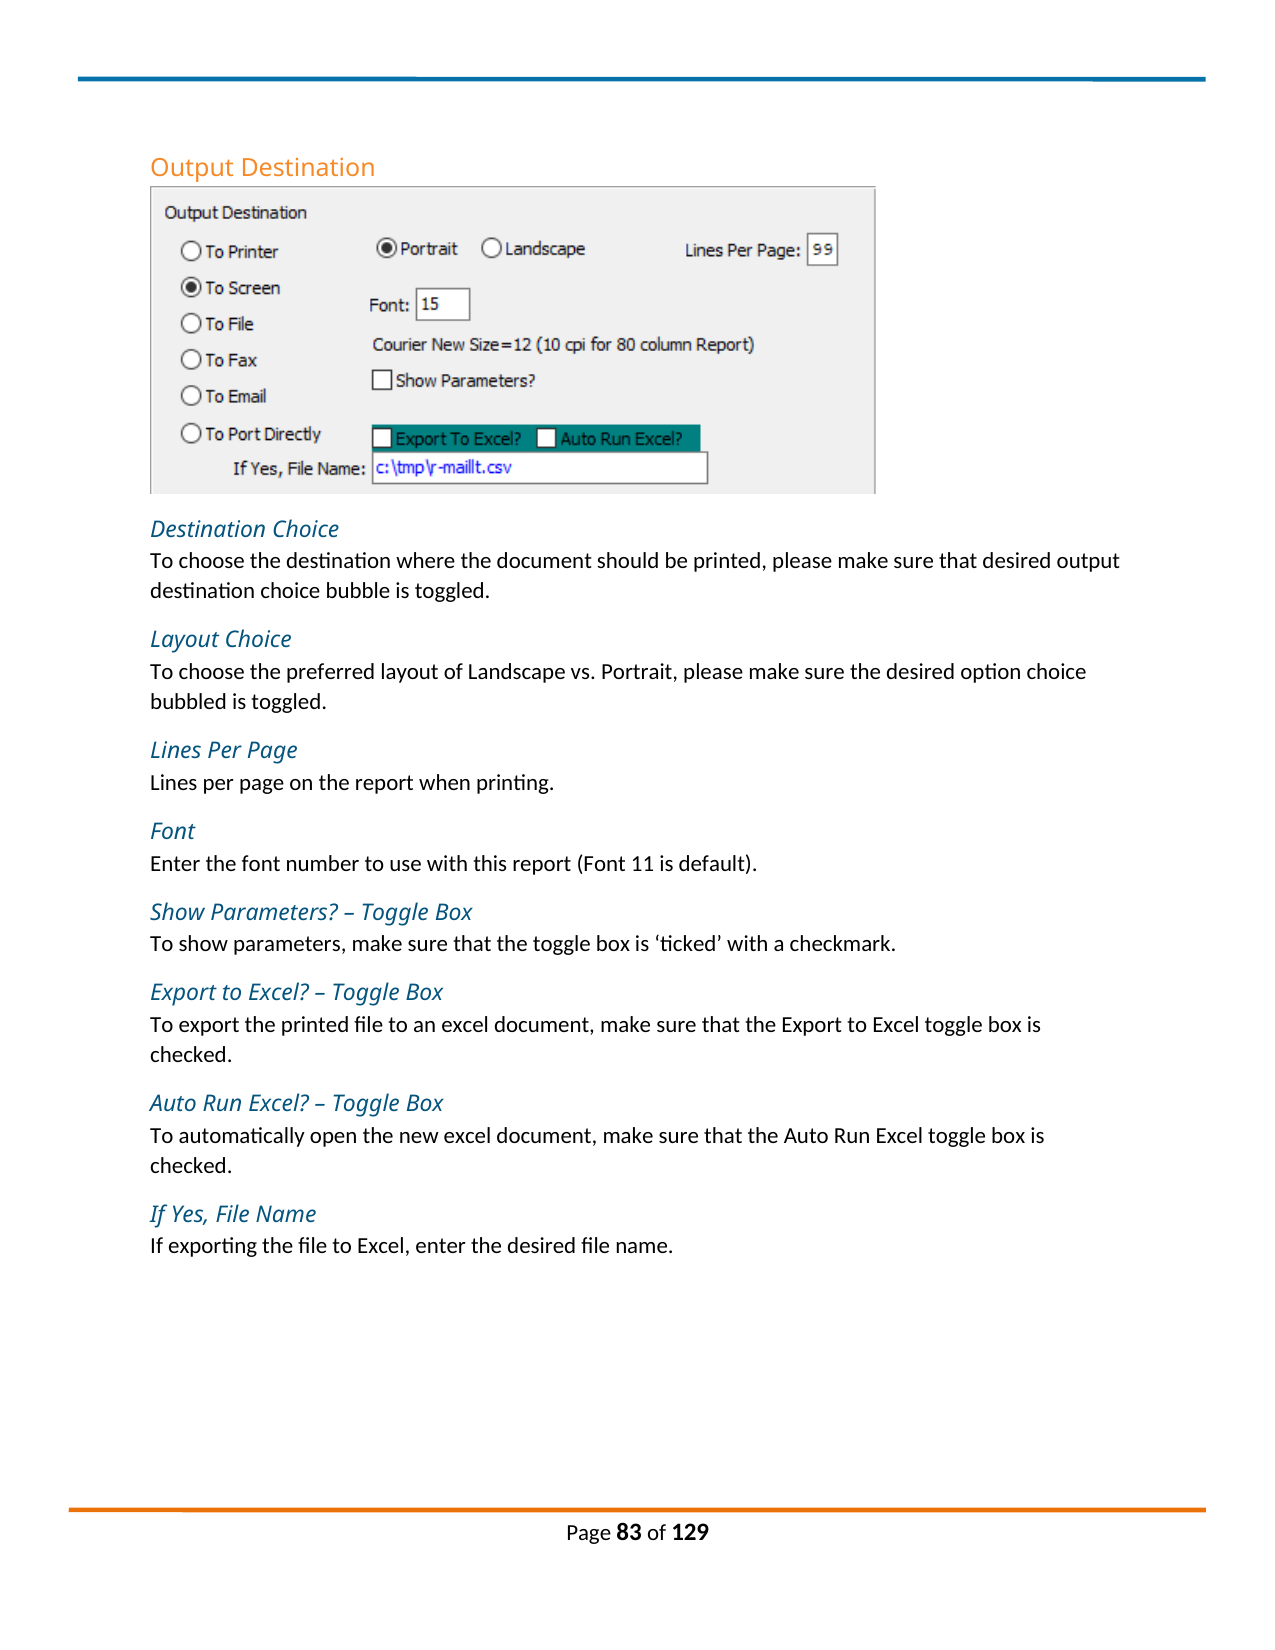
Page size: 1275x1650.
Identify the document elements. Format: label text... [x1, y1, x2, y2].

subtitle Lines Per Page [150, 734, 1125, 766]
text To automatically open the new excel document, make sure that the Auto Run Excel toggle box is checked. [150, 1121, 1125, 1179]
subtitle Font [150, 815, 1125, 846]
picture [150, 186, 876, 494]
subtitle Show Parameters? – Toggle Box [150, 896, 1125, 927]
subtitle Output Destination [150, 150, 1125, 184]
text To export the printed file to an excel document, make sure that the Export to Excel toggle box is checked. [150, 1010, 1125, 1068]
text Lines per page on the report when printing. [150, 768, 1125, 796]
text To show parameters, make sure that the toggle box is ‘ticked’ with a checkmark. [150, 929, 1125, 957]
subtitle Destination Choice [150, 513, 1125, 544]
text If exporting the file to Excel, enter the desired file name. [150, 1232, 1125, 1259]
text Enter the font number to use with this report (Font 11 is default). [150, 849, 1125, 877]
subtitle If Yes, File Name [150, 1198, 1125, 1229]
text To choose the preferred layout of Landscape vs. Portrait, please make sure the desired option choice bubbled is toggled. [150, 657, 1125, 715]
text To choose the destination where the document should be printed, please make sure that desired output destination choice bubble is toggled. [150, 546, 1125, 604]
subtitle Export to Excel? – Toggle Box [150, 976, 1125, 1007]
subtitle Auto Run Excel? – Toggle Box [150, 1087, 1125, 1118]
subtitle Layout Choice [150, 623, 1125, 655]
